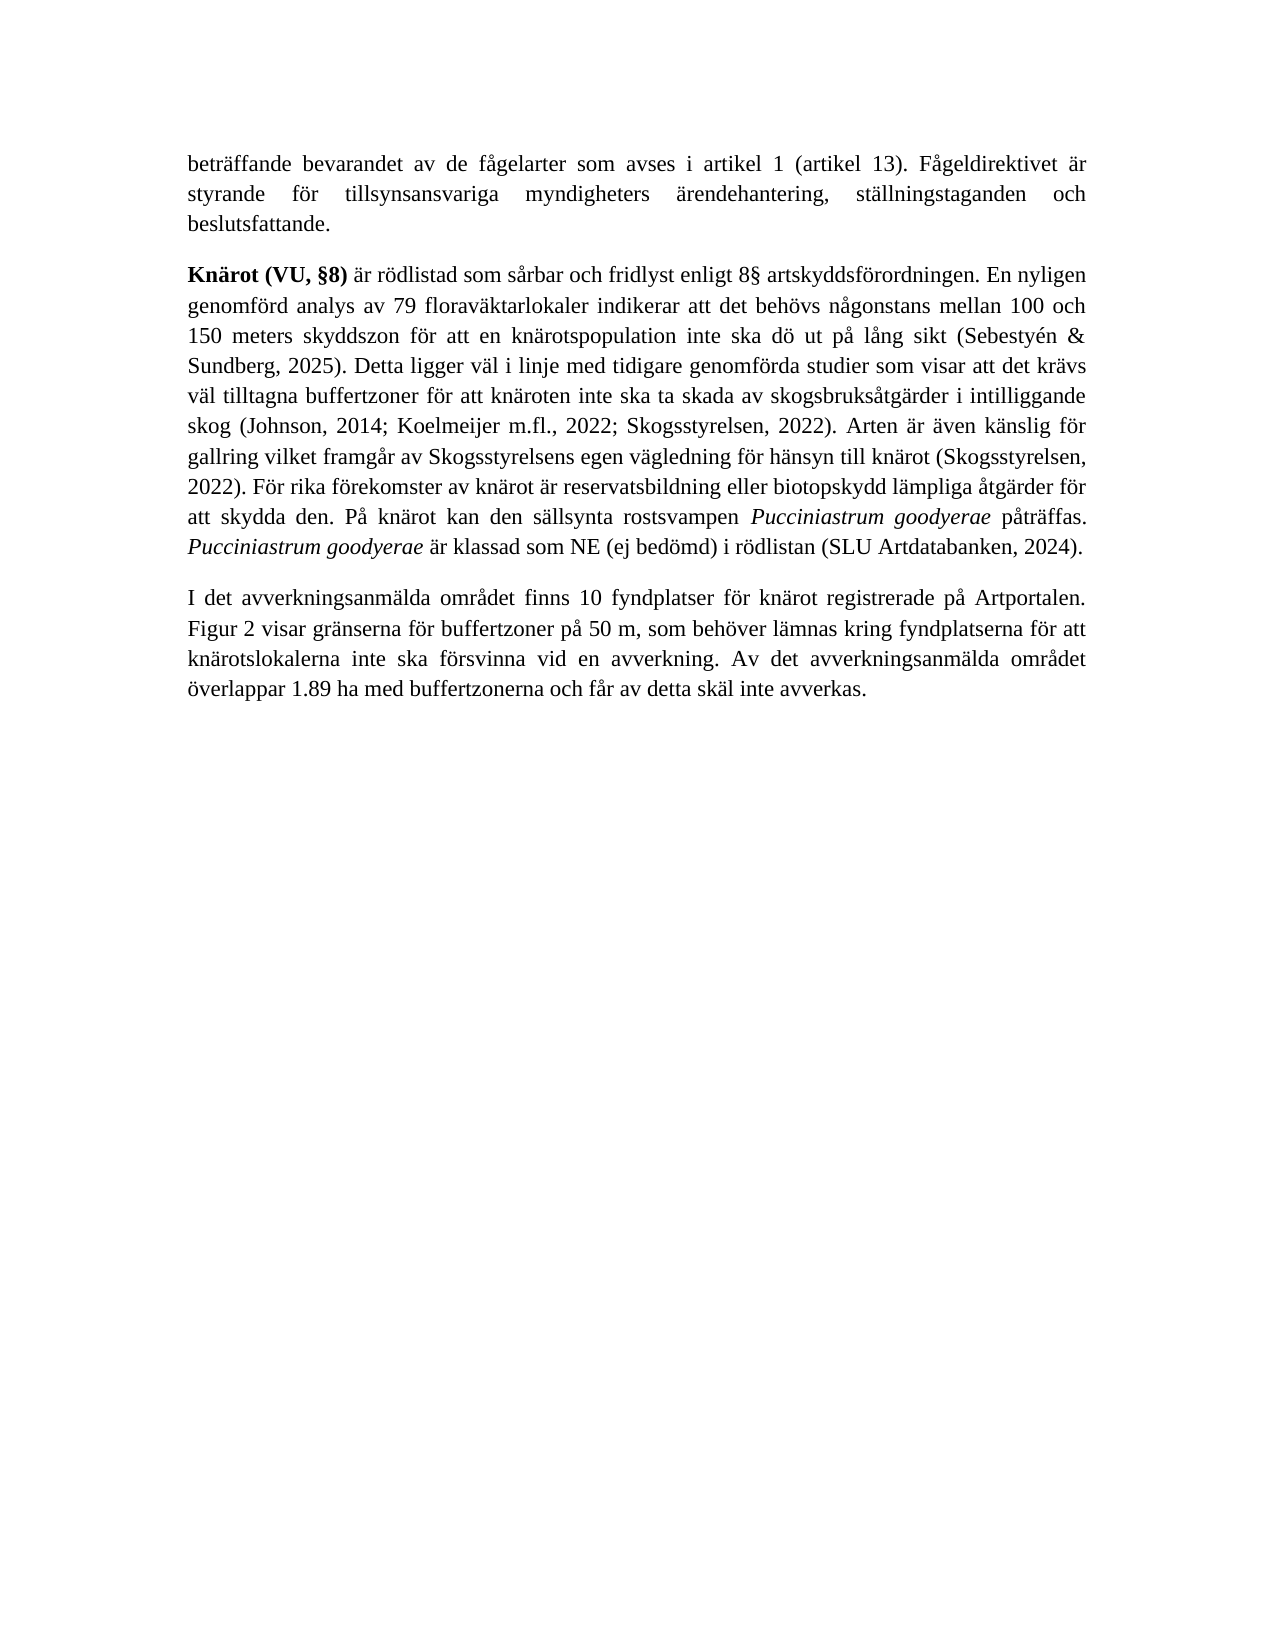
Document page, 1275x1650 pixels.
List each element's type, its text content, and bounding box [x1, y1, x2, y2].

text Knärot (VU, §8) är rödlistad som sårbar och fridlyst enligt 8§ artskyddsförordningen. En nyligen genomförd analys av 79 floraväktarlokaler indikerar att det behövs någonstans mellan 100 och 150 meters skyddszon för att en knärotspopulation inte ska dö ut på lång sikt (Sebestyén & Sundberg, 2025). Detta ligger väl i linje med tidigare genomförda studier som visar att det krävs väl tilltagna buffertzoner för att knäroten inte ska ta skada av skogsbruksåtgärder i intilliggande skog (Johnson, 2014; Koelmeijer m.fl., 2022; Skogsstyrelsen, 2022). Arten är även känslig för gallring vilket framgår av Skogsstyrelsens egen vägledning för hänsyn till knärot (Skogsstyrelsen, 2022). För rika förekomster av knärot är reservatsbildning eller biotopskydd lämpliga åtgärder för att skydda den. På knärot kan den sällsynta rostsvampen Pucciniastrum goodyerae påträffas. Pucciniastrum goodyerae är klassad som NE (ej bedömd) i rödlistan (SLU Artdatabanken, 2024). [187, 261, 1087, 560]
text I det avverkningsanmälda området finns 10 fyndplatser för knärot registrerade på Artportalen. Figur 2 visar gränserna för buffertzoner på 50 m, som behöver lämnas kring fyndplatserna för att knärotslokalerna inte ska försvinna vid en avverkning. Av det avverkningsanmälda området överlappar 1.89 ha med buffertzonerna och får av detta skäl inte avverkas. [187, 584, 1087, 701]
